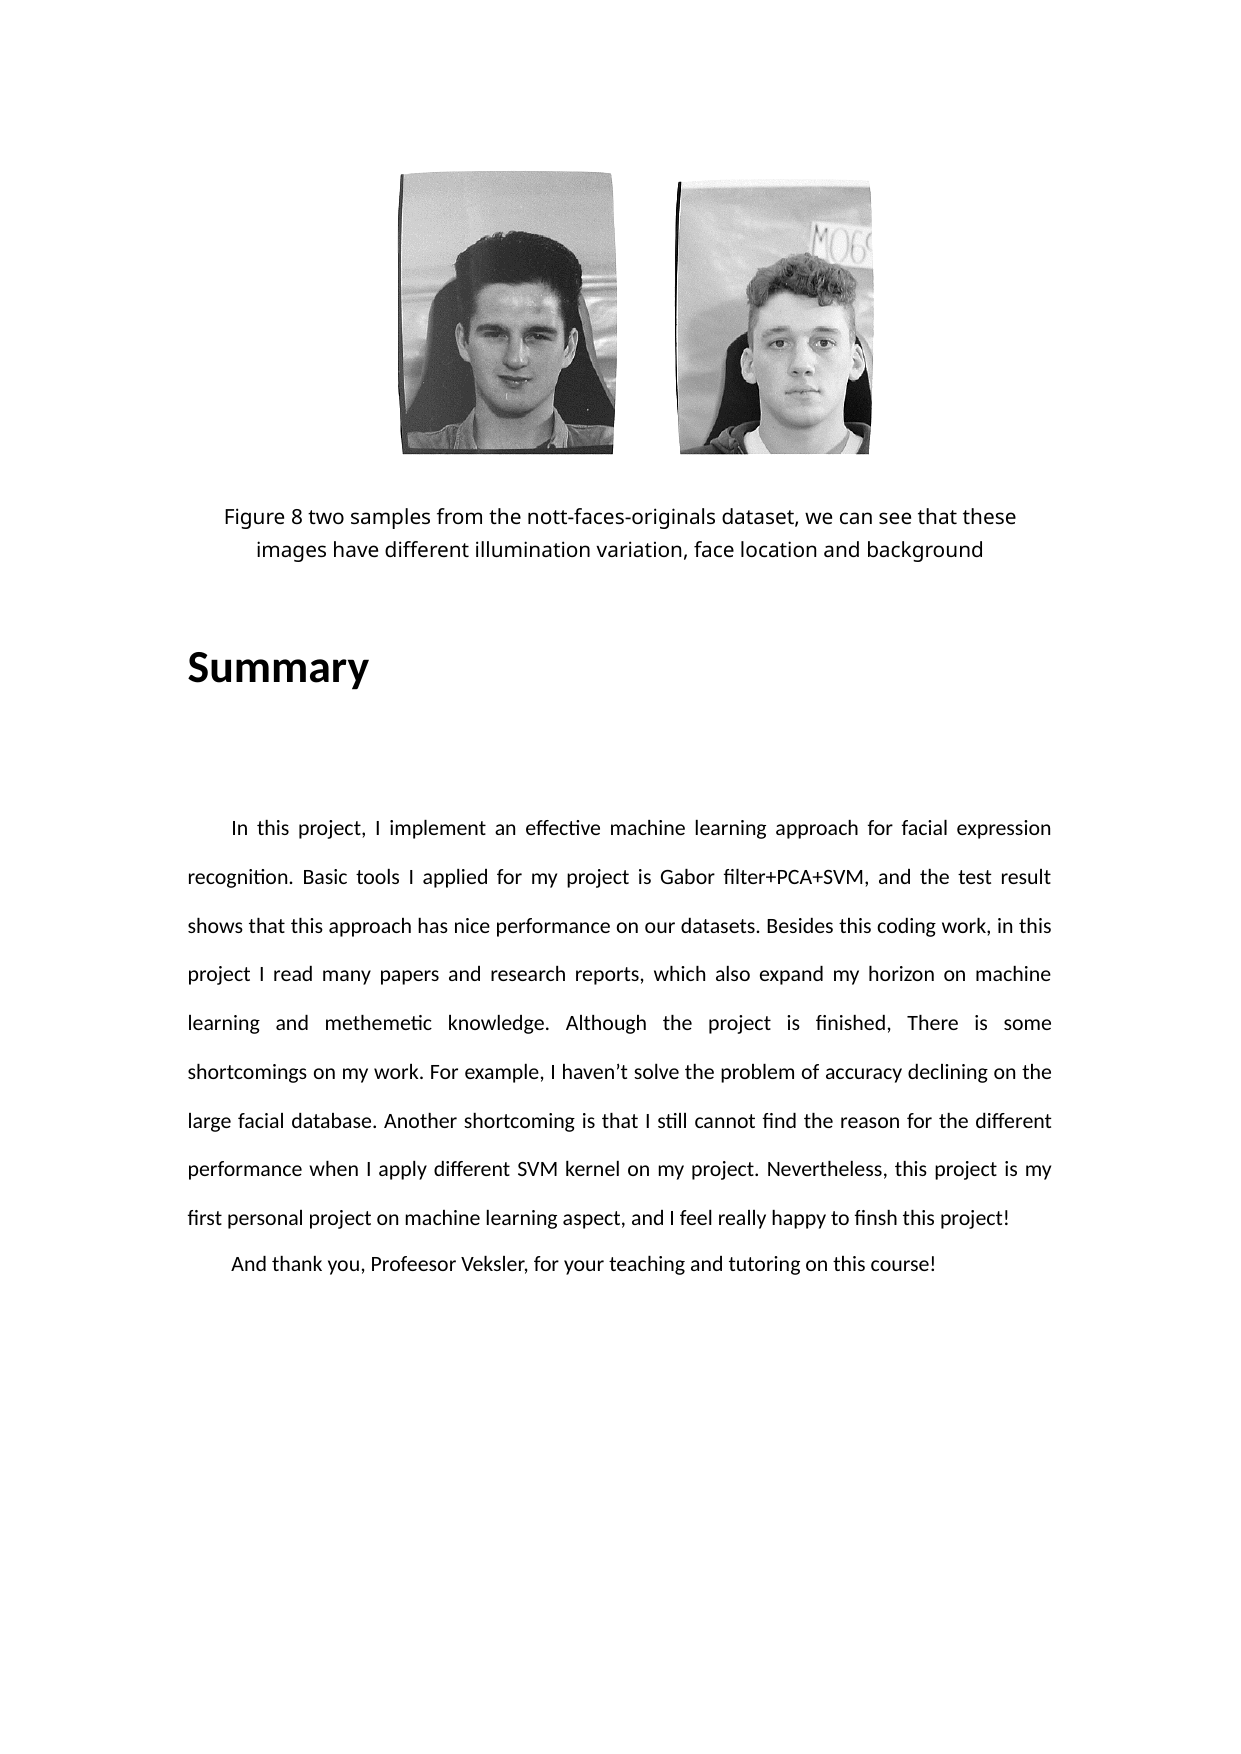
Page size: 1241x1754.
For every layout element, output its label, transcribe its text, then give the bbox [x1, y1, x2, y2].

text And thank you, Profeesor Veksler, for your teaching and tutoring on this course! [187, 1247, 1053, 1280]
picture [397, 162, 621, 459]
text In this project, I implement an effective machine learning approach for facial expression recognition. Basic tools I applied for my project is Gabor filter+PCA+SVM, and the test result shows that this approach has nice performance on our datasets. Besides this coding work, in this project I read many papers and research reports, which also expand my horizon on machine learning and methemetic knowledge. Although the project is finished, There is some shortcomings on my work. For example, I haven’t solve the problem of accuracy declining on the large facial database. Another shortcoming is that I still cannot find the reason for the different performance when I apply different SVM kernel on my project. Nevertheless, this project is my first personal project on machine learning aspect, and I feel really happy to finsh this project! [187, 811, 1053, 1234]
picture [670, 170, 887, 459]
subtitle Summary [187, 633, 1053, 698]
